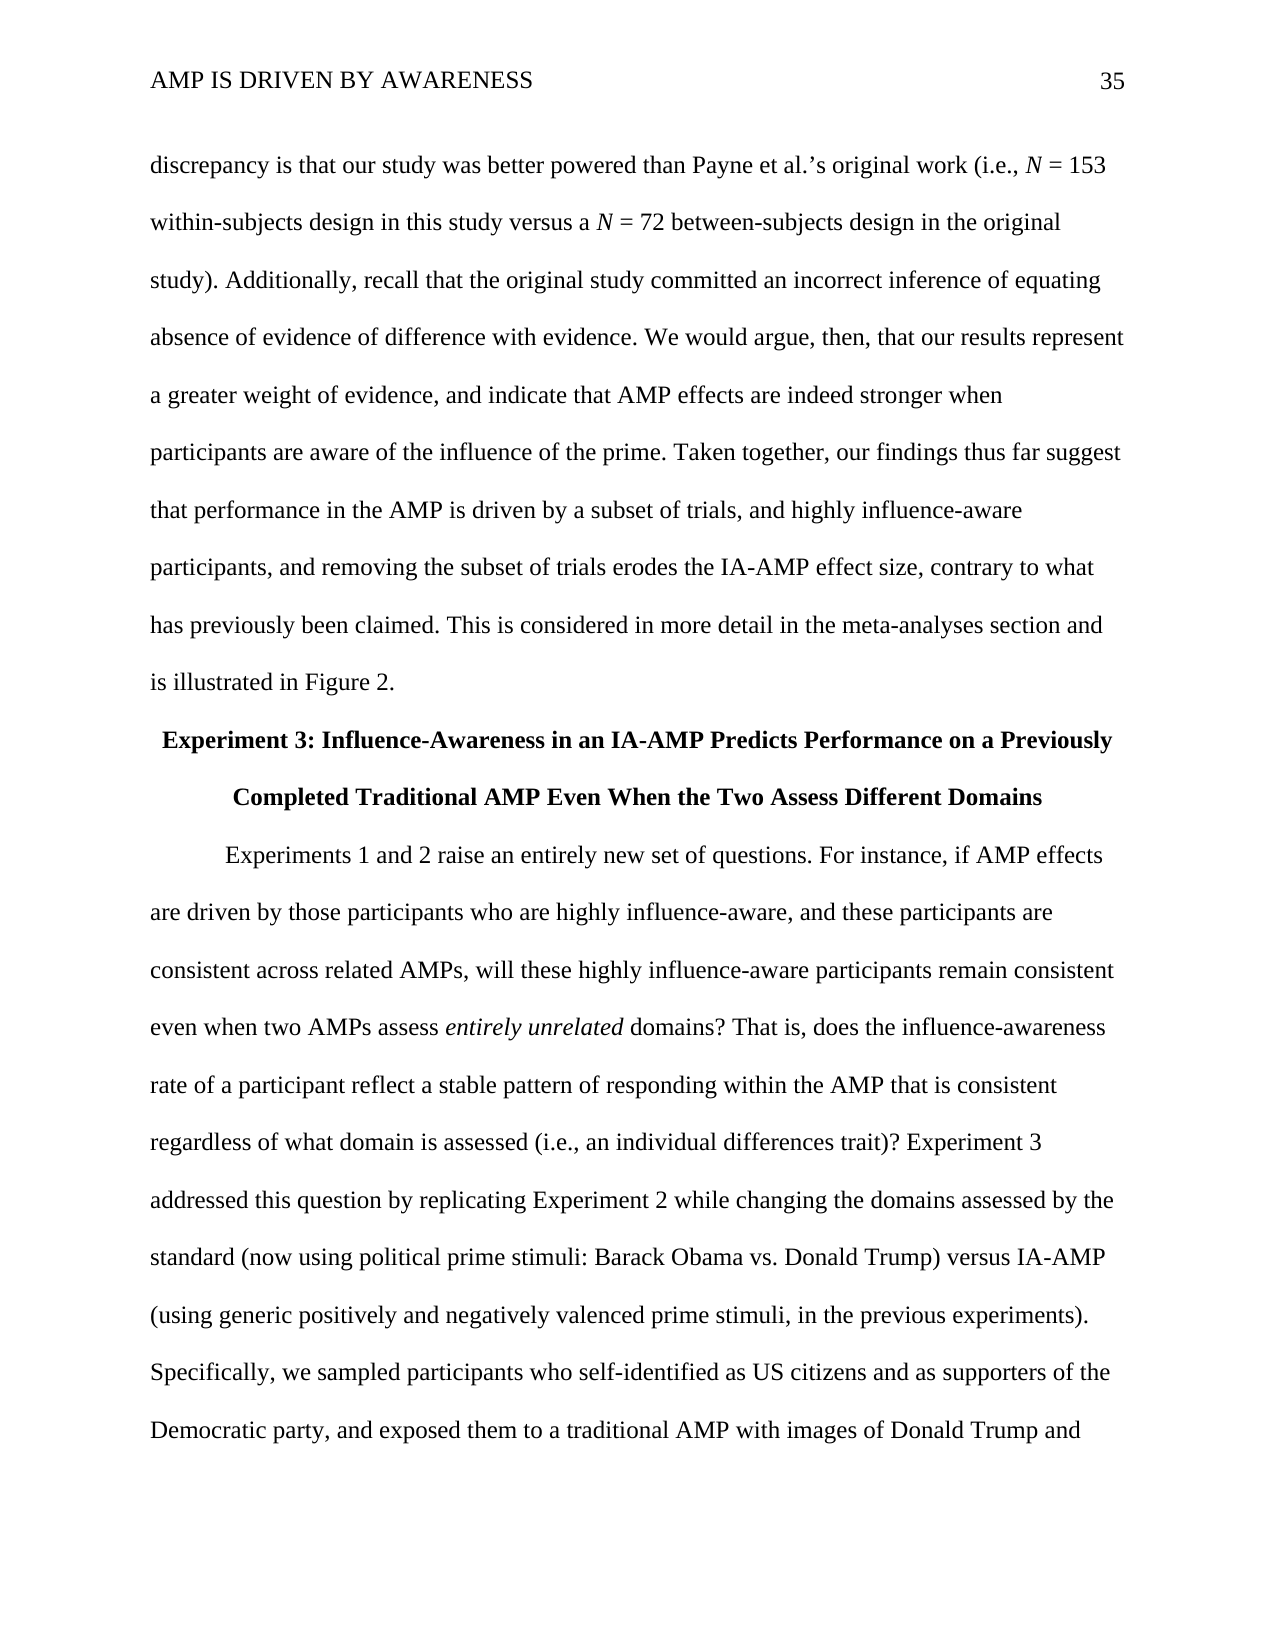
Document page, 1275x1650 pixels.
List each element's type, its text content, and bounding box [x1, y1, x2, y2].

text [150, 840, 1125, 1444]
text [150, 150, 1125, 696]
subtitle Experiment 3: Influence-Awareness in an IA-AMP Predicts Performance on a Previously Completed Traditional AMP Even When the Two Assess Different Domains [150, 725, 1125, 811]
